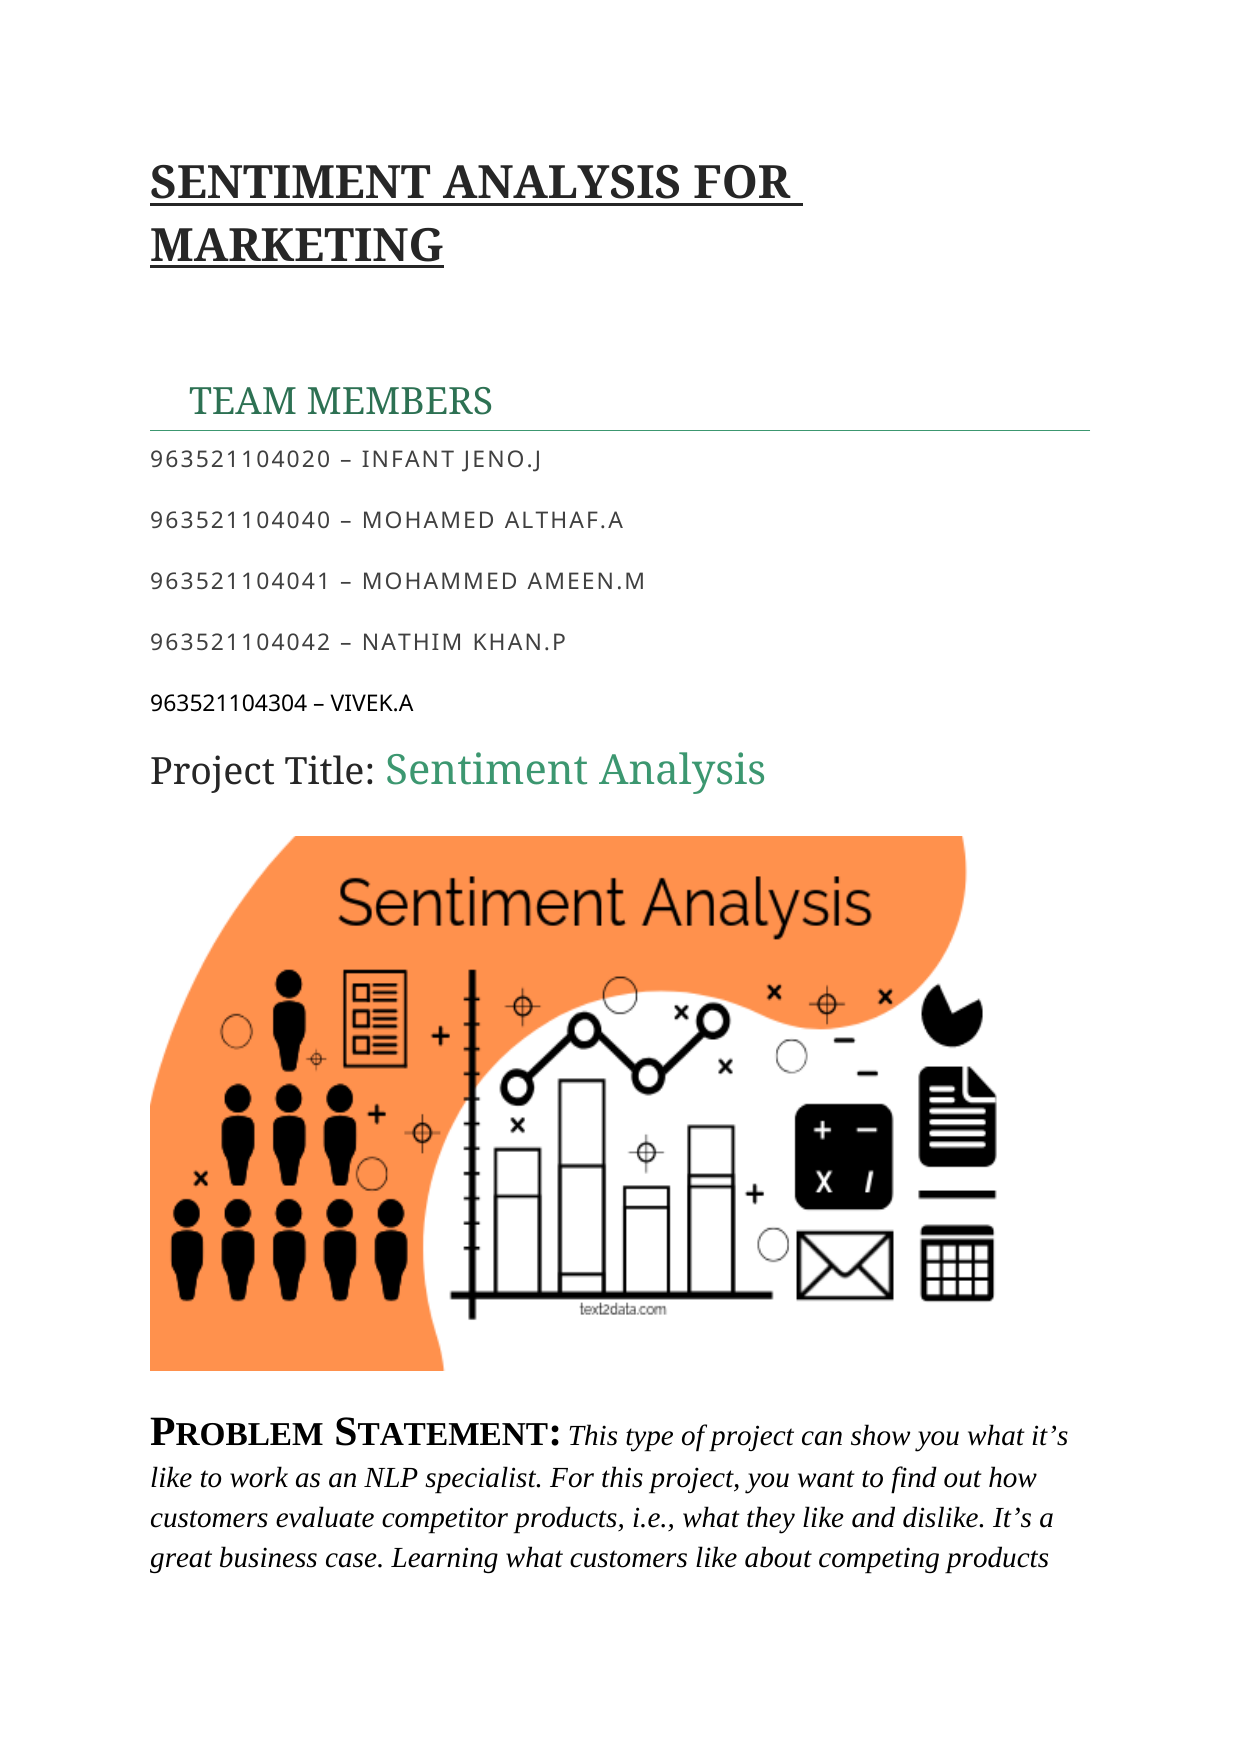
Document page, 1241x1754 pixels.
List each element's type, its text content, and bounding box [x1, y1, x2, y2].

subtitle 963521104020 – Infant jeno.j [150, 443, 1090, 475]
subtitle 963521104041 – mohamMed ameen.m [150, 565, 1090, 597]
subtitle 963521104042 – nathim khan.p [150, 626, 1090, 657]
text Project Title: Sentiment Analysis [150, 740, 1090, 797]
text 963521104304 – VIVEK.A [150, 687, 1090, 718]
title SENTIMENT ANALYSIS FOR MARKETING [150, 150, 1090, 275]
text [150, 1406, 1090, 1574]
subtitle 963521104040 – mohamed althaf.a [150, 504, 1090, 536]
picture [150, 836, 1025, 1371]
subtitle TEAM MEMBERS [150, 375, 1090, 430]
